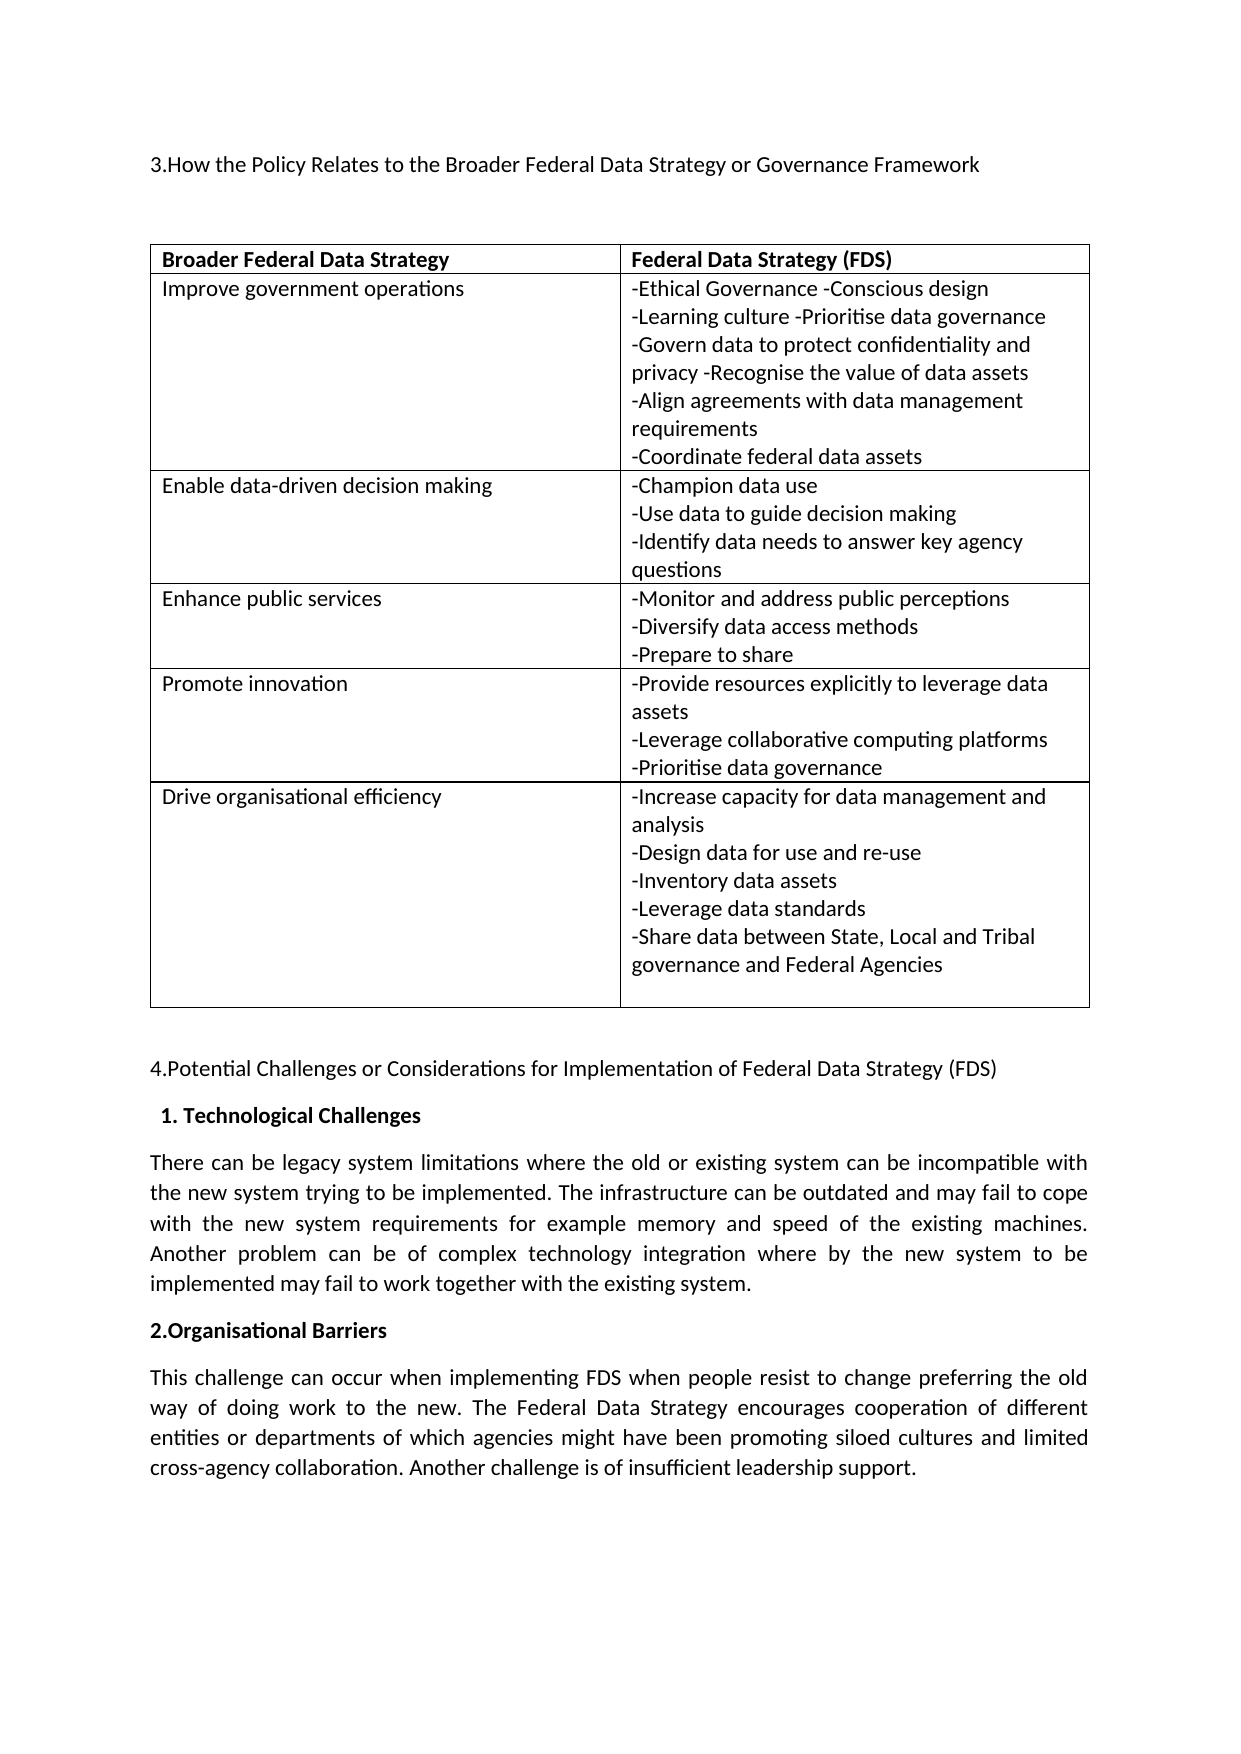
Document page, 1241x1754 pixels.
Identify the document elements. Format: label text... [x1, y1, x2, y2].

text 4.Potential Challenges or Considerations for Implementation of Federal Data Strategy (FDS) [150, 1054, 1090, 1082]
table_cell -Ethical Governance -Conscious design -Learning culture -Prioritise data governance -Govern data to protect confidentiality and privacy -Recognise the value of data assets -Align agreements with data management requirements -Coordinate federal data assets [621, 274, 1089, 470]
table_cell -Provide resources explicitly to leverage data assets -Leverage collaborative computing platforms -Prioritise data governance [621, 669, 1089, 781]
table_cell Improve government operations [151, 274, 620, 470]
table_cell Promote innovation [151, 669, 620, 781]
text 1. Technological Challenges [150, 1101, 1090, 1129]
table_cell -Monitor and address public perceptions -Diversify data access methods -Prepare to share [621, 584, 1089, 668]
table_cell -Champion data use -Use data to guide decision making -Identify data needs to answer key agency questions [621, 471, 1089, 583]
text 3.How the Policy Relates to the Broader Federal Data Strategy or Governance Framework [150, 150, 1090, 178]
table_cell Enhance public services [151, 584, 620, 668]
table_cell Drive organisational efficiency [151, 783, 620, 1007]
text There can be legacy system limitations where the old or existing system can be incompatible with the new system trying to be implemented. The infrastructure can be outdated and may fail to cope with the new system requirements for example memory and speed of the existing machines. Another problem can be of complex technology integration where by the new system to be implemented may fail to work together with the existing system. [150, 1148, 1090, 1297]
table_cell Enable data-driven decision making [151, 471, 620, 583]
text This challenge can occur when implementing FDS when people resist to change preferring the old way of doing work to the new. The Federal Data Strategy encourages cooperation of different entities or departments of which agencies might have been promoting siloed cultures and limited cross-agency collaboration. Another challenge is of insufficient leadership support. [150, 1363, 1090, 1481]
text 2.Organisational Barriers [150, 1316, 1090, 1344]
table_cell -Increase capacity for data management and analysis -Design data for use and re-use -Inventory data assets -Leverage data standards -Share data between State, Local and Tribal governance and Federal Agencies [621, 783, 1089, 1007]
table_header Broader Federal Data Strategy [151, 245, 620, 273]
table_header Federal Data Strategy (FDS) [621, 245, 1089, 273]
